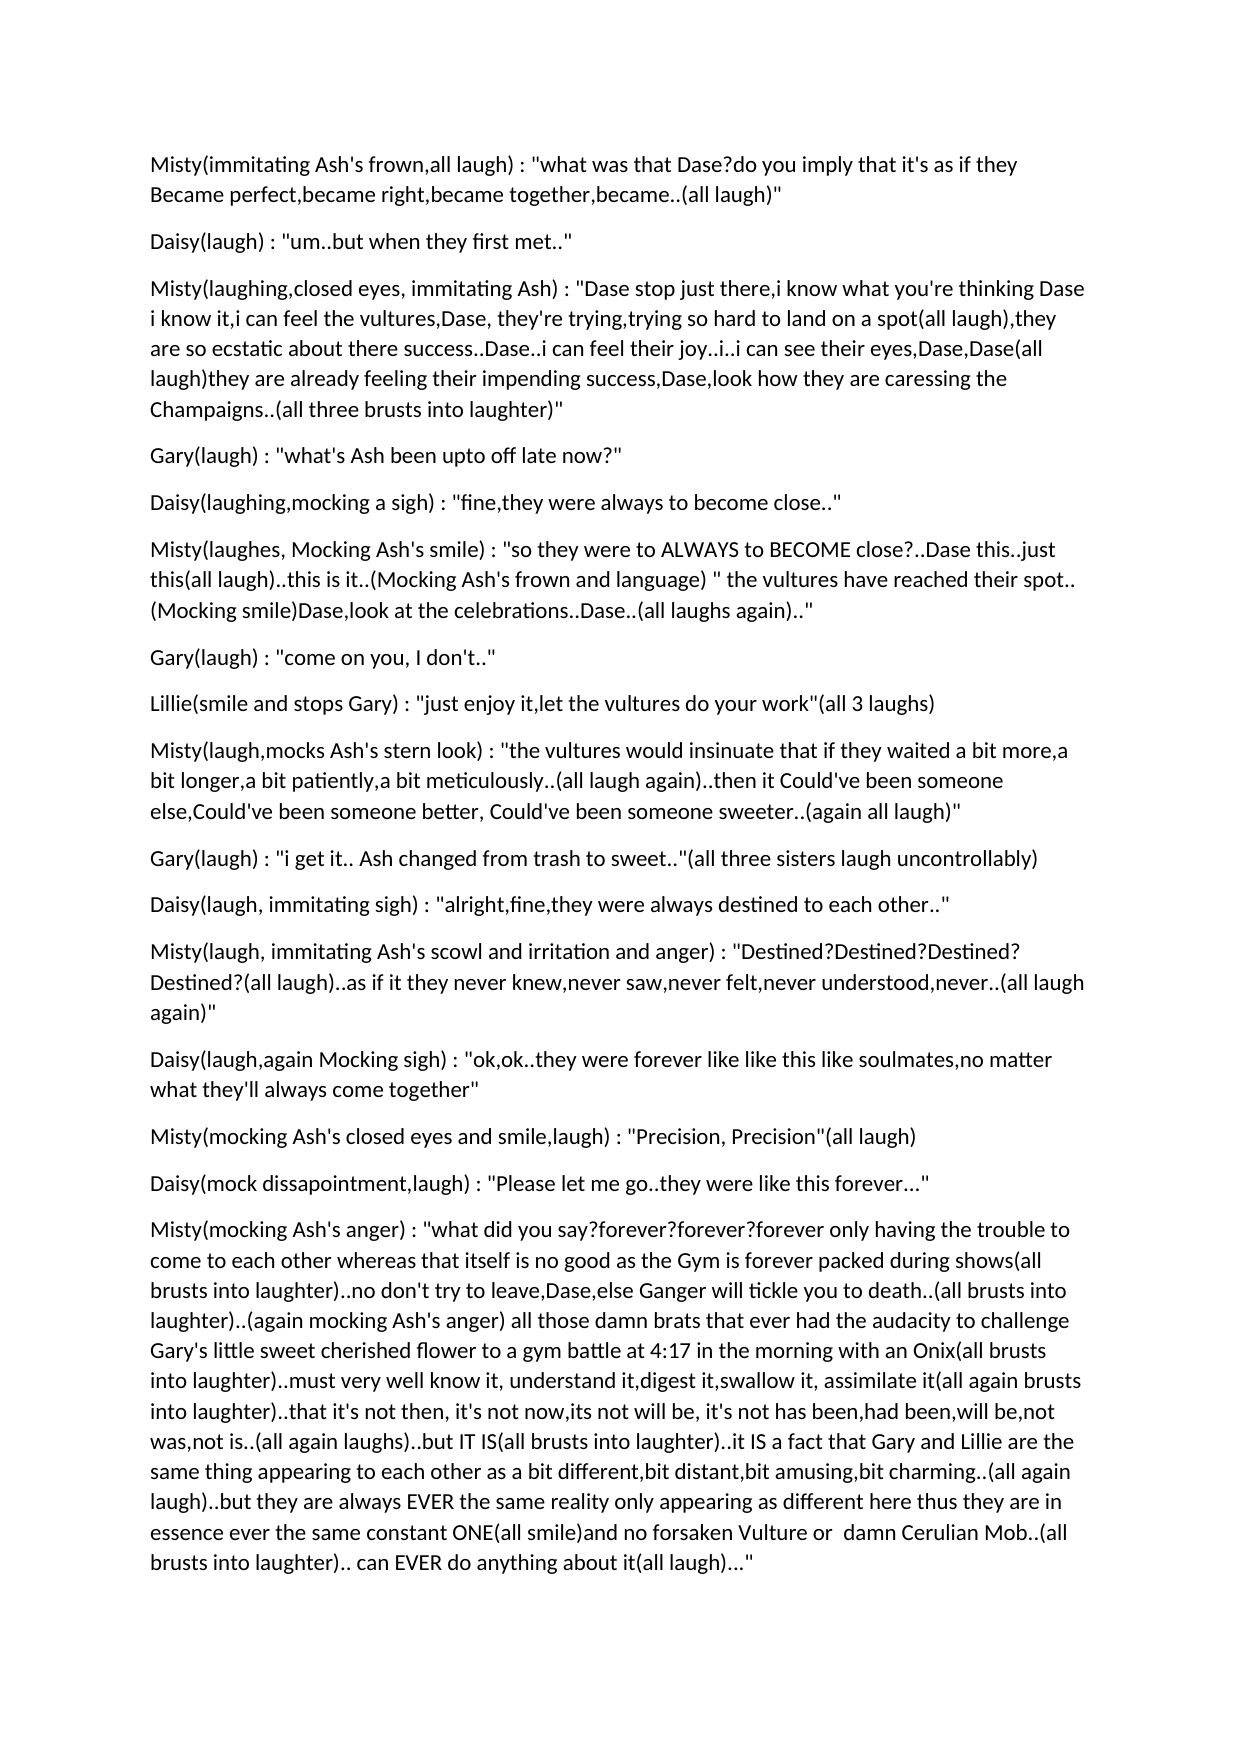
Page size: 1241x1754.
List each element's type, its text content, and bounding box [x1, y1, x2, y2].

text Misty(laugh, immitating Ash's scowl and irritation and anger) : "Destined?Destined?Destined?Destined?(all laugh)..as if it they never knew,never saw,never felt,never understood,never..(all laugh again)" [150, 937, 1090, 1026]
text Gary(laugh) : "come on you, I don't.." [150, 643, 1090, 671]
text Daisy(laugh) : "um..but when they first met.." [150, 227, 1090, 255]
text Misty(laughing,closed eyes, immitating Ash) : "Dase stop just there,i know what you're thinking Dase i know it,i can feel the vultures,Dase, they're trying,trying so hard to land on a spot(all laugh),they are so ecstatic about there success..Dase..i can feel their joy..i..i can see their eyes,Dase,Dase(all laugh)they are already feeling their impending success,Dase,look how they are caressing the Champaigns..(all three brusts into laughter)" [150, 274, 1090, 423]
text Daisy(laugh, immitating sigh) : "alright,fine,they were always destined to each other.." [150, 891, 1090, 919]
text Misty(laughes, Mocking Ash's smile) : "so they were to ALWAYS to BECOME close?..Dase this..just this(all laugh)..this is it..(Mocking Ash's frown and language) " the vultures have reached their spot..(Mocking smile)Dase,look at the celebrations..Dase..(all laughs again).." [150, 535, 1090, 624]
text Misty(mocking Ash's closed eyes and smile,laugh) : "Precision, Precision"(all laugh) [150, 1122, 1090, 1150]
text Misty(laugh,mocks Ash's stern look) : "the vultures would insinuate that if they waited a bit more,a bit longer,a bit patiently,a bit meticulously..(all laugh again)..then it Could've been someone else,Could've been someone better, Could've been someone sweeter..(again all laugh)" [150, 736, 1090, 825]
text Daisy(laughing,mocking a sigh) : "fine,they were always to become close.." [150, 488, 1090, 517]
text Lillie(smile and stops Gary) : "just enjoy it,let the vultures do your work"(all 3 laughs) [150, 689, 1090, 718]
text Gary(laugh) : "what's Ash been upto off late now?" [150, 442, 1090, 470]
text Daisy(laugh,again Mocking sigh) : "ok,ok..they were forever like like this like soulmates,no matter what they'll always come together" [150, 1045, 1090, 1103]
text Misty(mocking Ash's anger) : "what did you say?forever?forever?forever only having the trouble to come to each other whereas that itself is no good as the Gym is forever packed during shows(all brusts into laughter)..no don't try to leave,Dase,else Ganger will tickle you to death..(all brusts into laughter)..(again mocking Ash's anger) all those damn brats that ever had the audacity to challenge Gary's little sweet cherished flower to a gym battle at 4:17 in the morning with an Onix(all brusts into laughter)..must very well know it, understand it,digest it,swallow it, assimilate it(all again brusts into laughter)..that it's not then, it's not now,its not will be, it's not has been,had been,will be,not was,not is..(all again laughs)..but IT IS(all brusts into laughter)..it IS a fact that Gary and Lillie are the same thing appearing to each other as a bit different,bit distant,bit amusing,bit charming..(all again laugh)..but they are always EVER the same reality only appearing as different here thus they are in essence ever the same constant ONE(all smile)and no forsaken Vulture or damn Cerulian Mob..(all brusts into laughter).. can EVER do anything about it(all laugh)..." [150, 1216, 1090, 1576]
text Gary(laugh) : "i get it.. Ash changed from trash to sweet.."(all three sisters laugh uncontrollably) [150, 844, 1090, 872]
text Daisy(mock dissapointment,laugh) : "Please let me go..they were like this forever..." [150, 1169, 1090, 1197]
text Misty(immitating Ash's frown,all laugh) : "what was that Dase?do you imply that it's as if they Became perfect,became right,became together,became..(all laugh)" [150, 150, 1090, 208]
